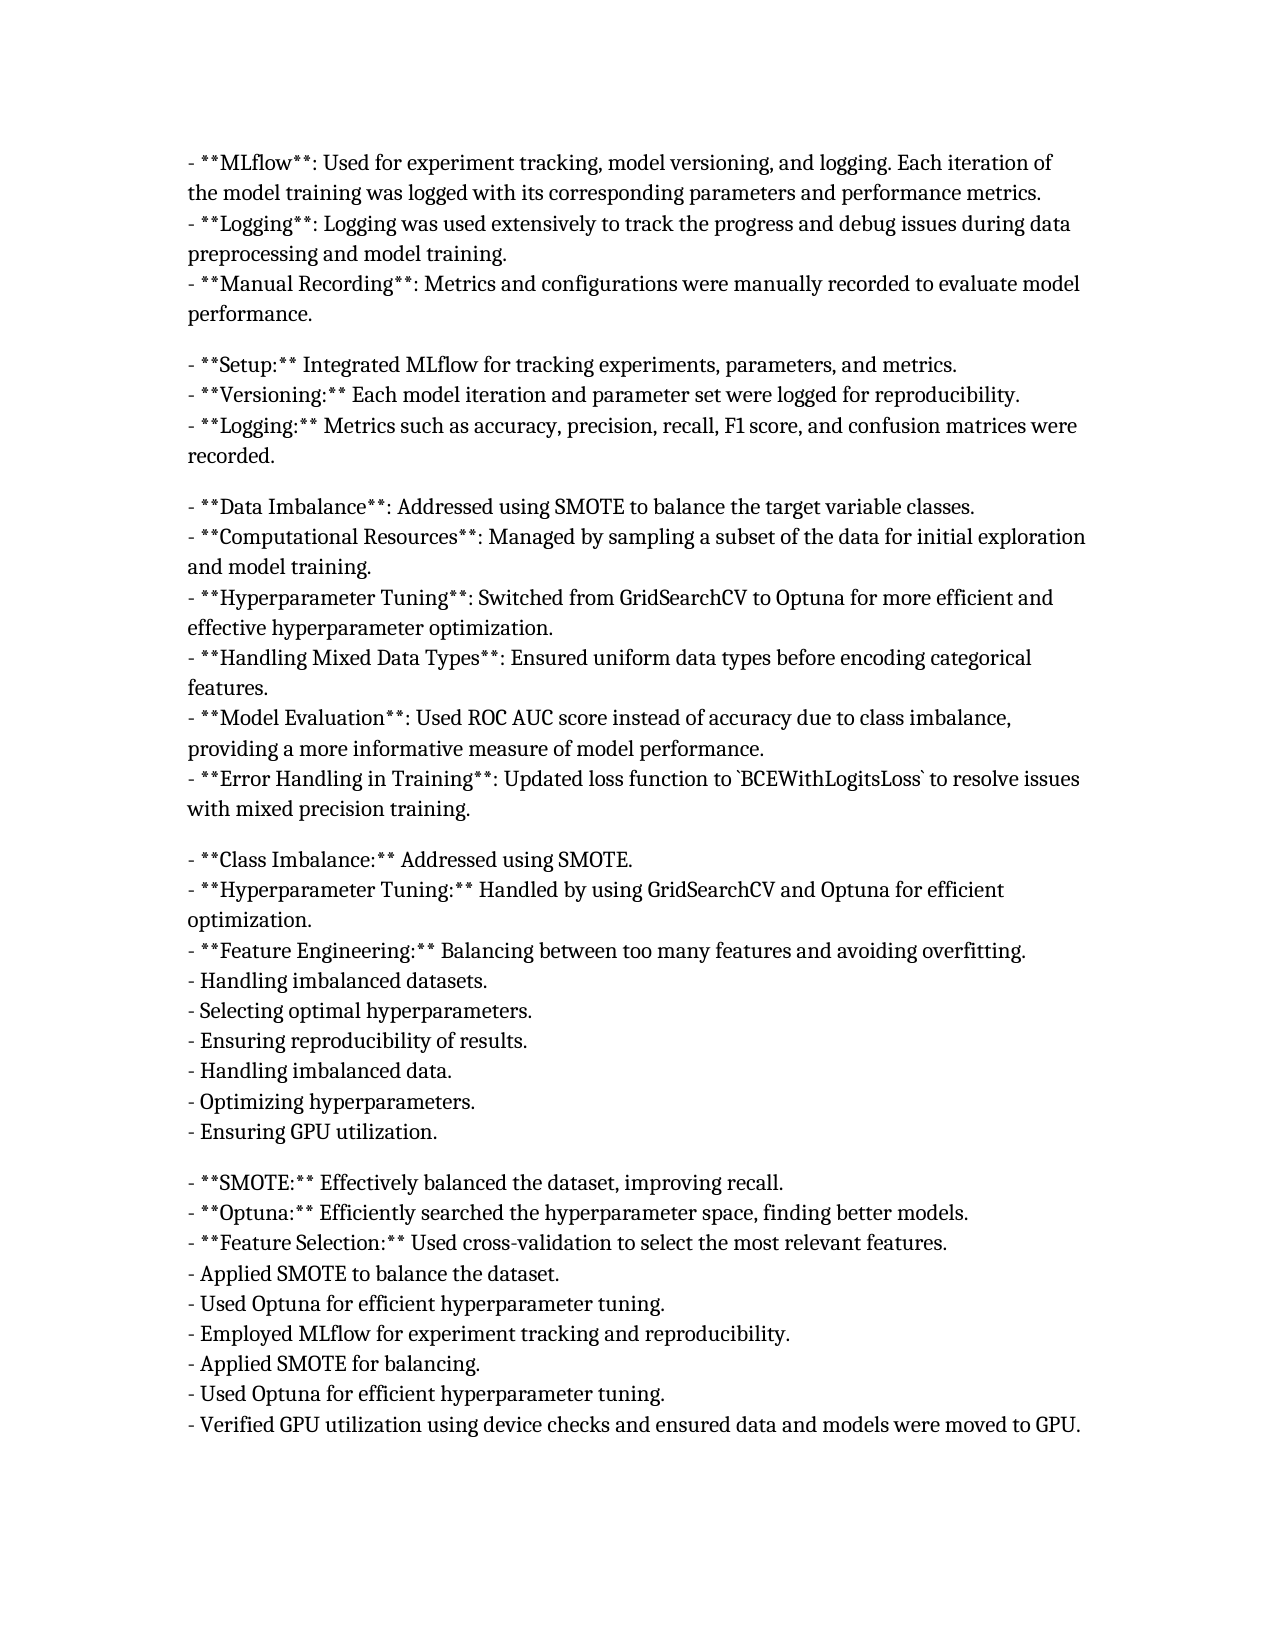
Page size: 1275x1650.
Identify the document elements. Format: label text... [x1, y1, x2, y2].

text - **Data Imbalance**: Addressed using SMOTE to balance the target variable classes. - **Computational Resources**: Managed by sampling a subset of the data for initial exploration and model training. - **Hyperparameter Tuning**: Switched from GridSearchCV to Optuna for more efficient and effective hyperparameter optimization. - **Handling Mixed Data Types**: Ensured uniform data types before encoding categorical features. - **Model Evaluation**: Used ROC AUC score instead of accuracy due to class imbalance, providing a more informative measure of model performance. - **Error Handling in Training**: Updated loss function to `BCEWithLogitsLoss` to resolve issues with mixed precision training. [187, 494, 1087, 822]
text - **MLflow**: Used for experiment tracking, model versioning, and logging. Each iteration of the model training was logged with its corresponding parameters and performance metrics. - **Logging**: Logging was used extensively to track the progress and debug issues during data preprocessing and model training. - **Manual Recording**: Metrics and configurations were manually recorded to evaluate model performance. [187, 150, 1087, 327]
text - **Setup:** Integrated MLflow for tracking experiments, parameters, and metrics. - **Versioning:** Each model iteration and parameter set were logged for reproducibility. - **Logging:** Metrics such as accuracy, precision, recall, F1 score, and confusion matrices were recorded. [187, 352, 1087, 469]
text - **Class Imbalance:** Addressed using SMOTE. - **Hyperparameter Tuning:** Handled by using GridSearchCV and Optuna for efficient optimization. - **Feature Engineering:** Balancing between too many features and avoiding overfitting. - Handling imbalanced datasets. - Selecting optimal hyperparameters. - Ensuring reproducibility of results. - Handling imbalanced data. - Optimizing hyperparameters. - Ensuring GPU utilization. [187, 847, 1087, 1145]
text - **SMOTE:** Effectively balanced the dataset, improving recall. - **Optuna:** Efficiently searched the hyperparameter space, finding better models. - **Feature Selection:** Used cross-validation to select the most relevant features. - Applied SMOTE to balance the dataset. - Used Optuna for efficient hyperparameter tuning. - Employed MLflow for experiment tracking and reproducibility. - Applied SMOTE for balancing. - Used Optuna for efficient hyperparameter tuning. - Verified GPU utilization using device checks and ensured data and models were moved to GPU. [187, 1170, 1087, 1438]
